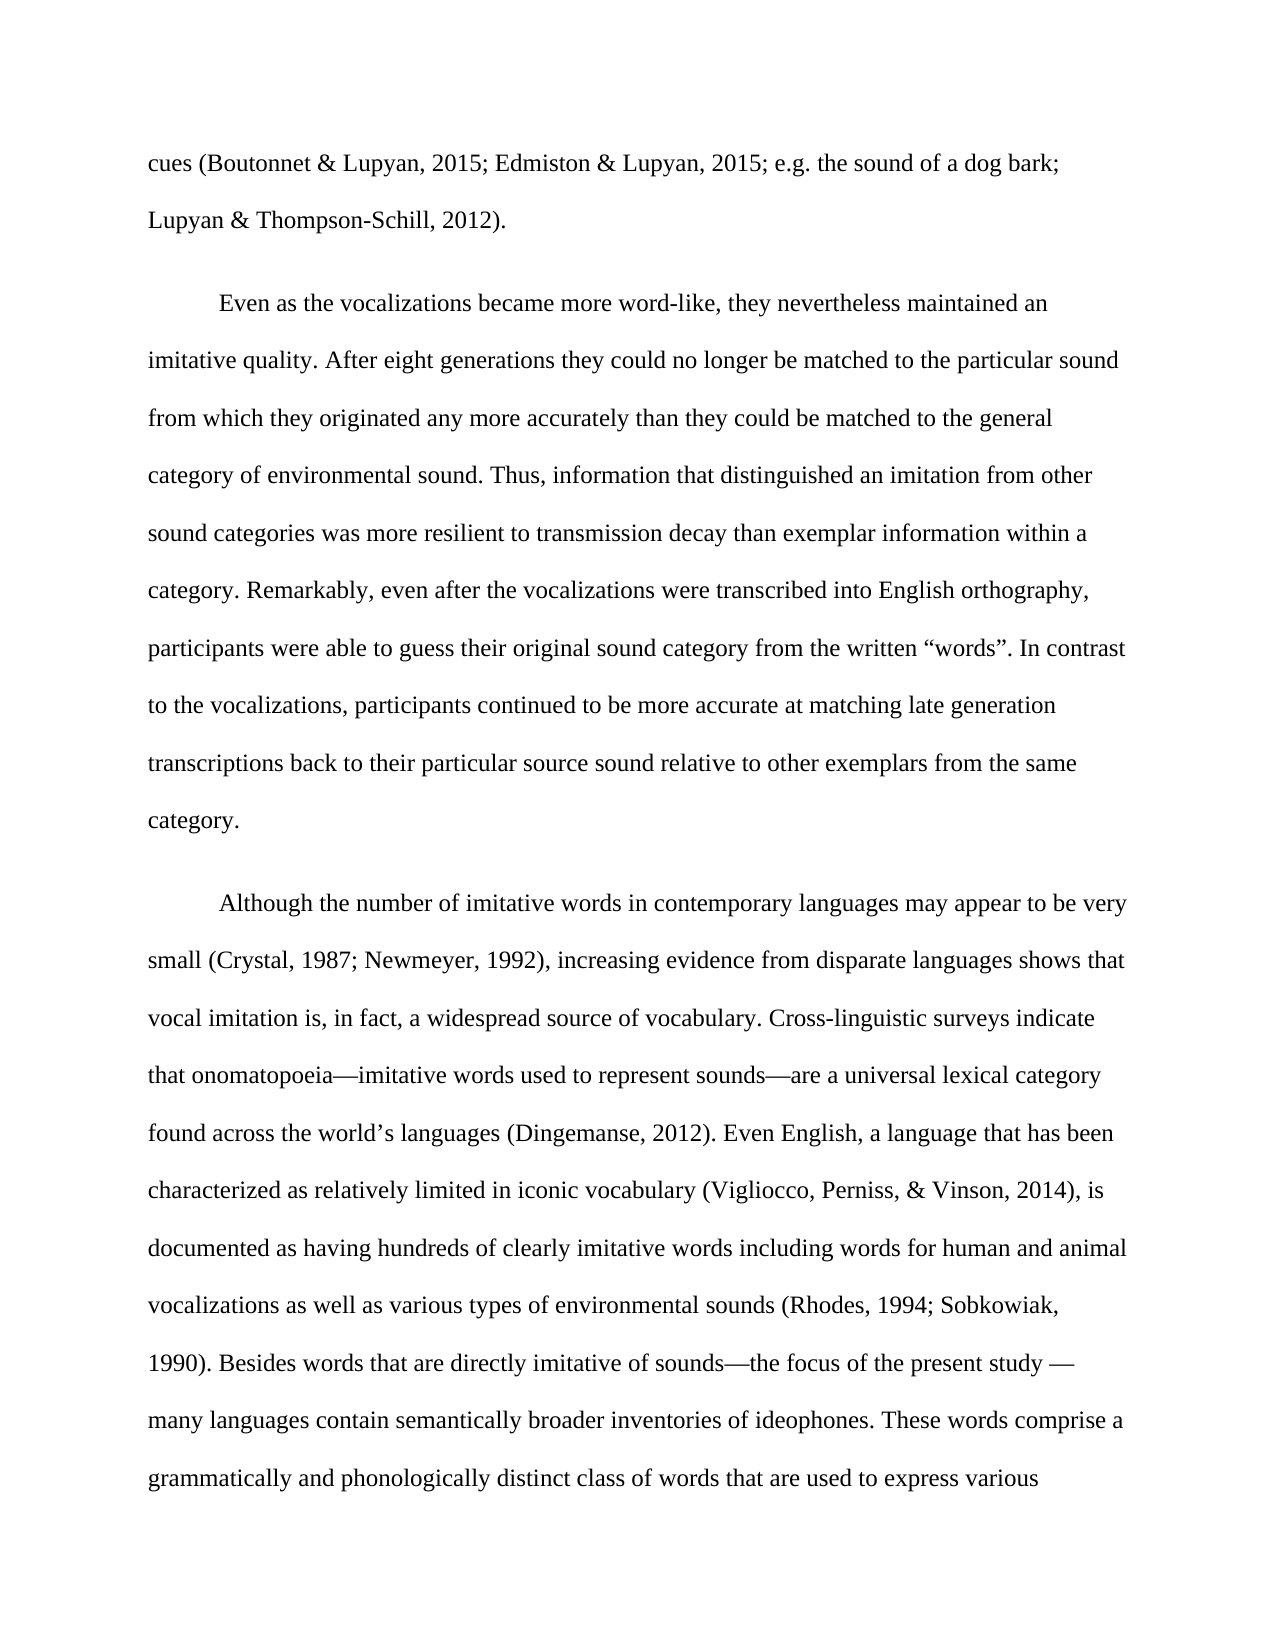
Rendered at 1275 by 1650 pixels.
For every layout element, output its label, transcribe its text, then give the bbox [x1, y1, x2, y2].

text Even as the vocalizations became more word-like, they nevertheless maintained an imitative quality. After eight generations they could no longer be matched to the particular sound from which they originated any more accurately than they could be matched to the general category of environmental sound. Thus, information that distinguished an imitation from other sound categories was more resilient to transmission decay than exemplar information within a category. Remarkably, even after the vocalizations were transcribed into English orthography, participants were able to guess their original sound category from the written “words”. In contrast to the vocalizations, participants continued to be more accurate at matching late generation transcriptions back to their particular source sound relative to other exemplars from the same category. [148, 288, 1127, 834]
